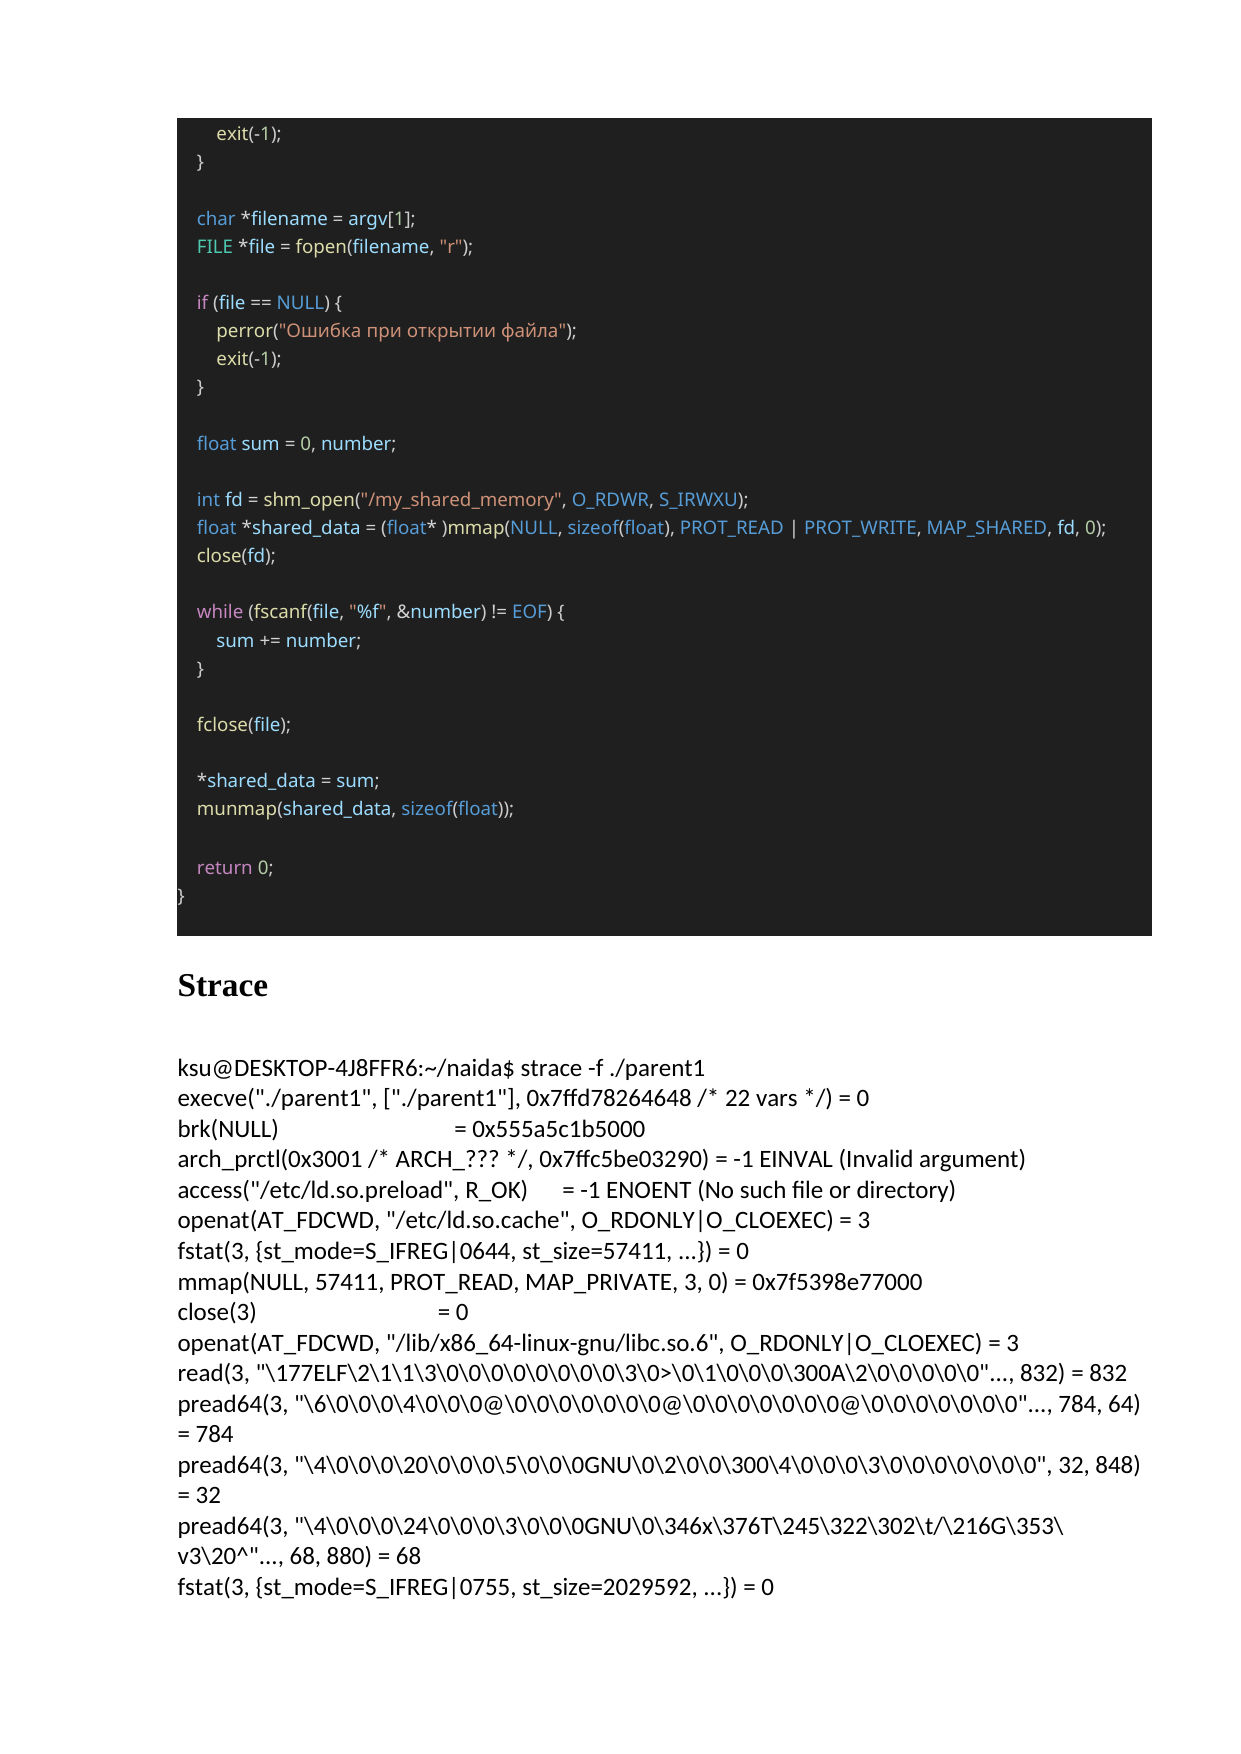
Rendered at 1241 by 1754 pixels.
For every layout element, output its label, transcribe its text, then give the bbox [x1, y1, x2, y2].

text } [177, 880, 1152, 908]
text close(fd); [177, 540, 1152, 568]
text char *filename = argv[1]; [177, 202, 1152, 231]
text exit(-1); [177, 118, 1152, 146]
text brk(NULL) = 0x555a5c1b5000 [177, 1113, 1152, 1143]
text Strace [177, 965, 1152, 1004]
text ksu@DESKTOP-4J8FFR6:~/naida$ strace -f ./parent1 [177, 1052, 1152, 1082]
text close(3) = 0 [177, 1296, 1152, 1327]
text if (file == NULL) { [177, 287, 1152, 315]
text float sum = 0, number; [177, 427, 1152, 456]
text *shared_data = sum; [177, 765, 1152, 793]
text arch_prctl(0x3001 /* ARCH_??? */, 0x7ffc5be03290) = -1 EINVAL (Invalid argument) [177, 1143, 1152, 1174]
text } [177, 652, 1152, 681]
text openat(AT_FDCWD, "/etc/ld.so.cache", O_RDONLY|O_CLOEXEC) = 3 [177, 1204, 1152, 1235]
text munmap(shared_data, sizeof(float)); [177, 793, 1152, 821]
text pread64(3, "\6\0\0\0\4\0\0\0@\0\0\0\0\0\0\0@\0\0\0\0\0\0\0@\0\0\0\0\0\0\0"..., 784, 64) = 784 [177, 1388, 1152, 1449]
text exit(-1); [177, 343, 1152, 371]
text int fd = shm_open("/my_shared_memory", O_RDWR, S_IRWXU); [177, 484, 1152, 512]
text fclose(file); [177, 709, 1152, 737]
text perror("Ошибка при открытии файла"); [177, 315, 1152, 343]
text read(3, "\177ELF\2\1\1\3\0\0\0\0\0\0\0\0\3\0>\0\1\0\0\0\300A\2\0\0\0\0\0"..., 832) = 832 [177, 1357, 1152, 1388]
text pread64(3, "\4\0\0\0\20\0\0\0\5\0\0\0GNU\0\2\0\0\300\4\0\0\0\3\0\0\0\0\0\0\0", 32, 848) = 32 [177, 1449, 1152, 1510]
text access("/etc/ld.so.preload", R_OK) = -1 ENOENT (No such file or directory) [177, 1174, 1152, 1204]
text execve("./parent1", ["./parent1"], 0x7ffd78264648 /* 22 vars */) = 0 [177, 1082, 1152, 1113]
text openat(AT_FDCWD, "/lib/x86_64-linux-gnu/libc.so.6", O_RDONLY|O_CLOEXEC) = 3 [177, 1327, 1152, 1357]
text FILE *file = fopen(filename, "r"); [177, 231, 1152, 259]
text return 0; [177, 852, 1152, 880]
text fstat(3, {st_mode=S_IFREG|0755, st_size=2029592, ...}) = 0 [177, 1571, 1152, 1601]
text } [177, 146, 1152, 174]
text mmap(NULL, 57411, PROT_READ, MAP_PRIVATE, 3, 0) = 0x7f5398e77000 [177, 1266, 1152, 1296]
text fstat(3, {st_mode=S_IFREG|0644, st_size=57411, ...}) = 0 [177, 1235, 1152, 1266]
text pread64(3, "\4\0\0\0\24\0\0\0\3\0\0\0GNU\0\346x\376T\245\322\302\t/\216G\353\v3\20^"..., 68, 880) = 68 [177, 1510, 1152, 1571]
text float *shared_data = (float* )mmap(NULL, sizeof(float), PROT_READ | PROT_WRITE, MAP_SHARED, fd, 0); [177, 512, 1152, 540]
text } [177, 371, 1152, 399]
text sum += number; [177, 624, 1152, 652]
text while (fscanf(file, "%f", &number) != EOF) { [177, 596, 1152, 624]
